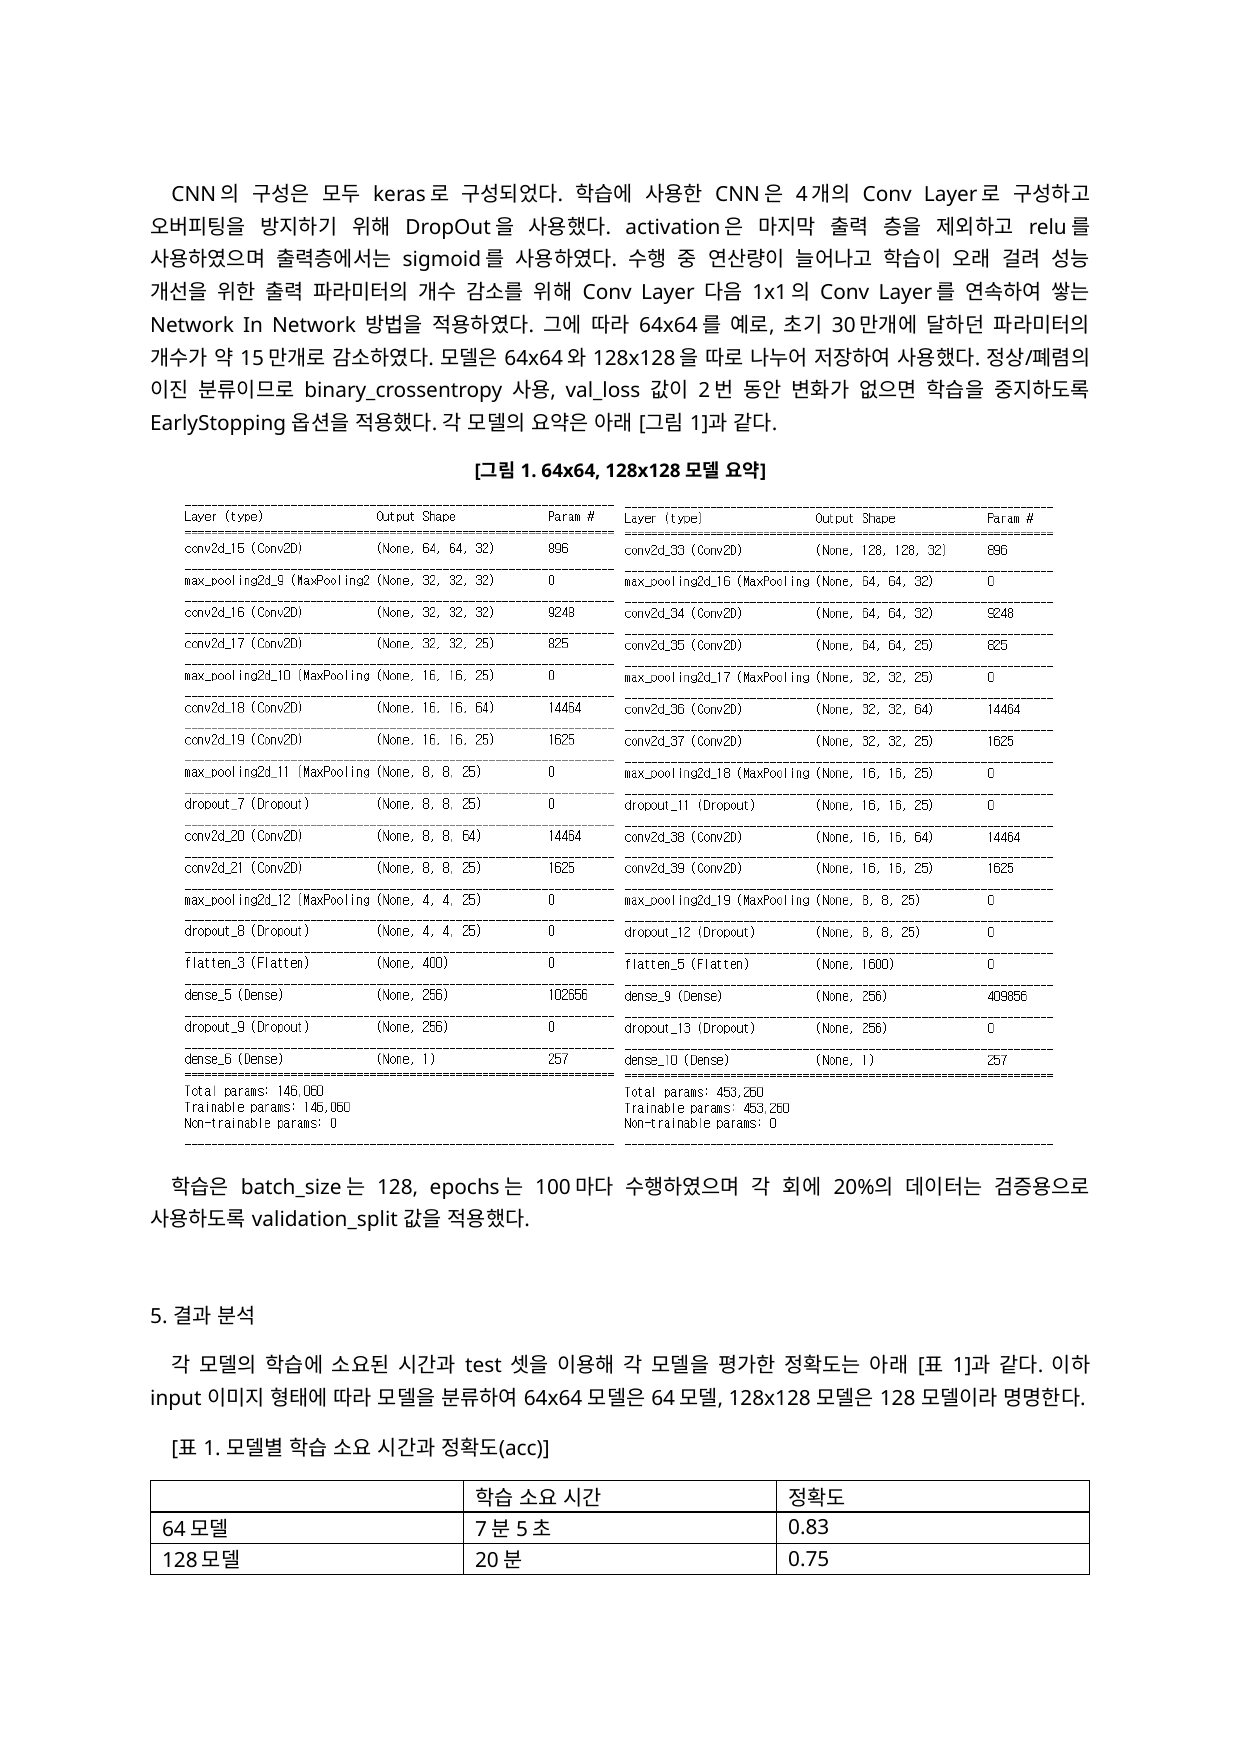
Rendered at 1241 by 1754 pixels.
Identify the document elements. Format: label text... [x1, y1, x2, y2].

table_cell 7분 5초 [464, 1513, 776, 1543]
table_cell 0.75 [777, 1544, 1089, 1574]
table_cell 0.83 [777, 1513, 1089, 1543]
text [그림 1. 64x64, 128x128 모델 요약] [150, 456, 1090, 483]
table_header [151, 1481, 463, 1511]
table_cell 20분 [464, 1544, 776, 1574]
text 학습은 batch_size는 128, epochs는 100마다 수행하였으며 각 회에 20%의 데이터는 검증용으로 사용하도록 validation_split 값을 적용했다. [150, 1170, 1090, 1233]
picture [181, 501, 1059, 1151]
table_header 정확도 [777, 1481, 1089, 1511]
table_header 학습 소요 시간 [464, 1481, 776, 1511]
table_cell 64모델 [151, 1513, 463, 1543]
text 각 모델의 학습에 소요된 시간과 test 셋을 이용해 각 모델을 평가한 정확도는 아래 [표 1]과 같다. 이하 input 이미지 형태에 따라 모델을 분류하여 64x64 모델은 64모델, 128x128 모델은 128 모델이라 명명한다. [150, 1349, 1090, 1412]
text CNN의 구성은 모두 keras로 구성되었다. 학습에 사용한 CNN은 4개의 Conv Layer로 구성하고 오버피팅을 방지하기 위해 DropOut을 사용했다. activation은 마지막 출력 층을 제외하고 relu를 사용하였으며 출력층에서는 sigmoid를 사용하였다. 수행 중 연산량이 늘어나고 학습이 오래 걸려 성능 개선을 위한 출력 파라미터의 개수 감소를 위해 Conv Layer 다음 1x1의 Conv Layer를 연속하여 쌓는 Network In Network 방법을 적용하였다. 그에 따라 64x64를 예로, 초기 30만개에 달하던 파라미터의 개수가 약 15만개로 감소하였다. 모델은 64x64와 128x128을 따로 나누어 저장하여 사용했다. 정상/폐렴의 이진 분류이므로 binary_crossentropy 사용, val_loss 값이 2번 동안 변화가 없으면 학습을 중지하도록 EarlyStopping 옵션을 적용했다. 각 모델의 요약은 아래 [그림 1]과 같다. [150, 177, 1090, 436]
table_cell 128모델 [151, 1544, 463, 1574]
text 5. 결과 분석 [150, 1299, 1090, 1329]
text [표 1. 모델별 학습 소요 시간과 정확도(acc)] [150, 1431, 1090, 1461]
